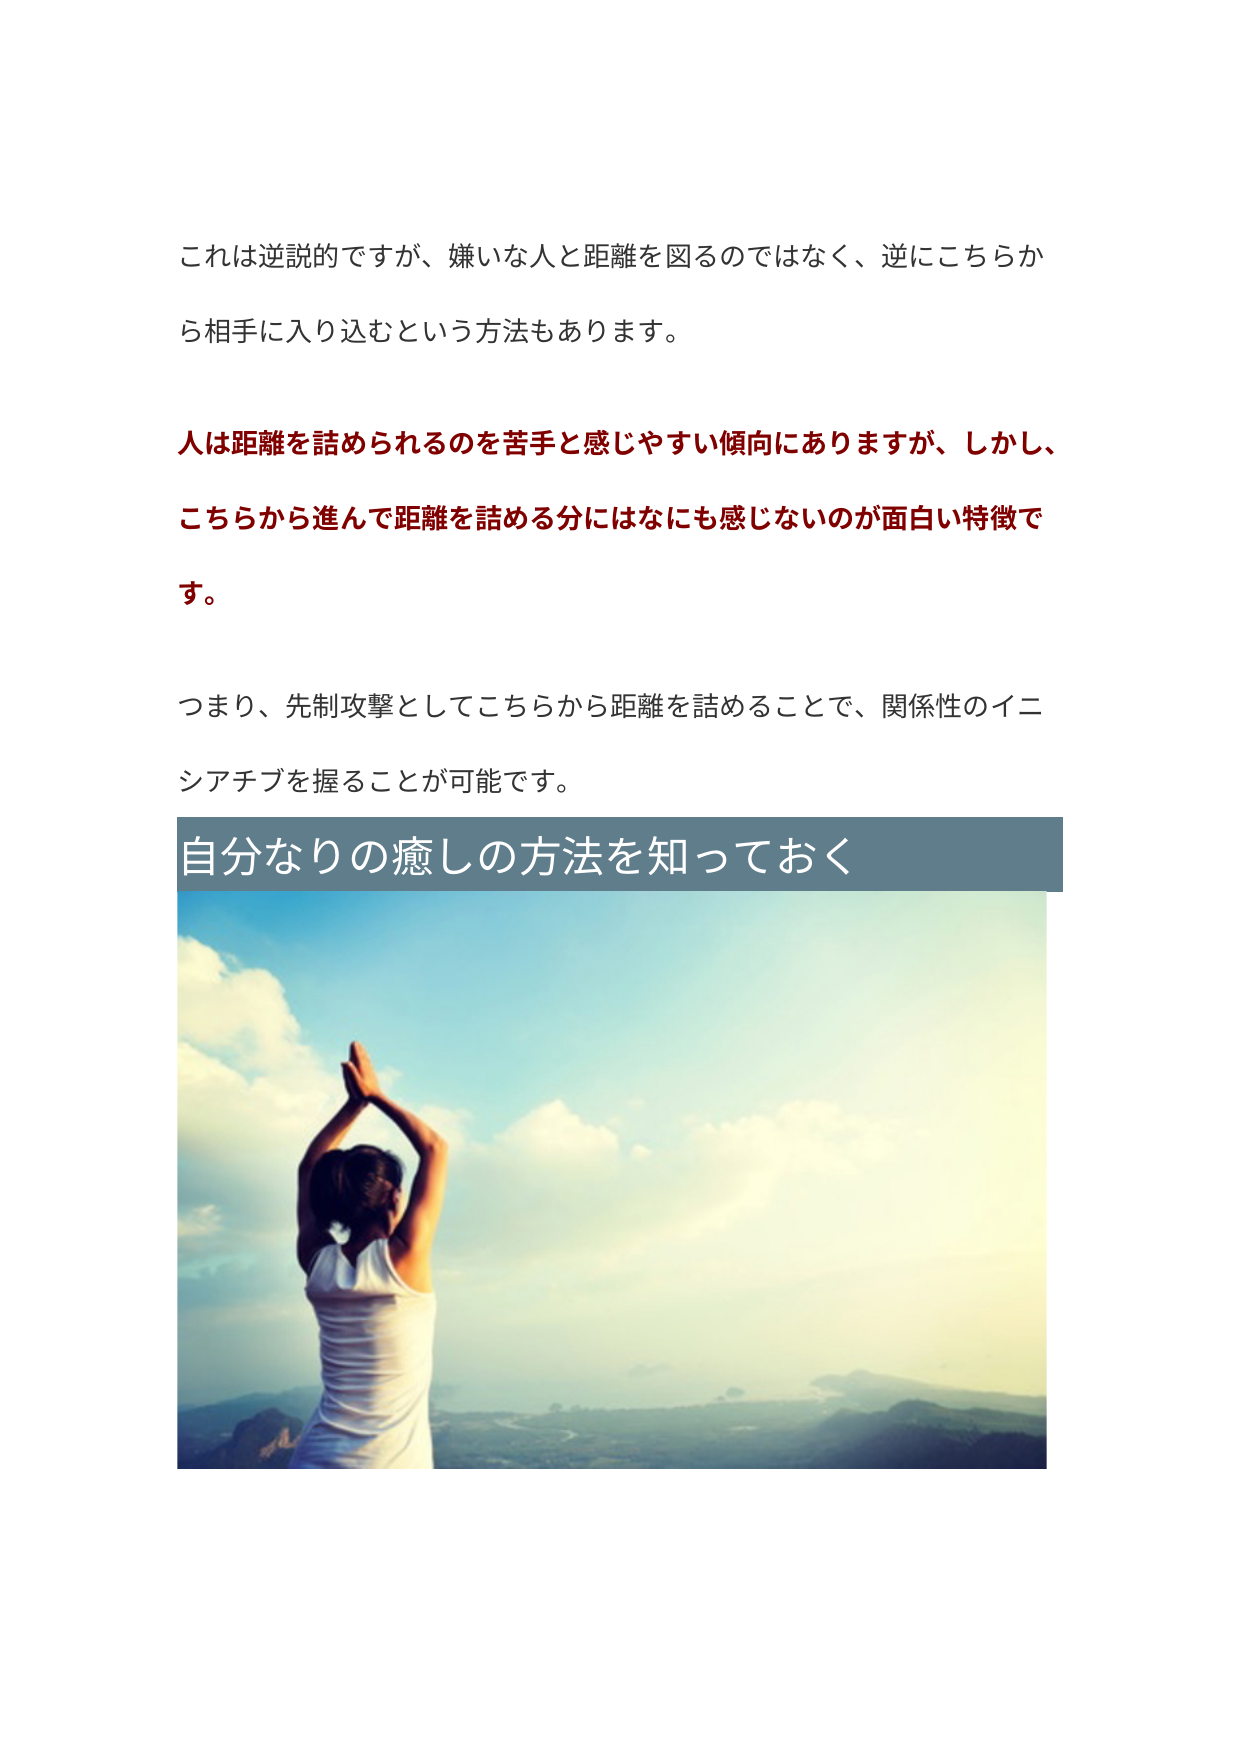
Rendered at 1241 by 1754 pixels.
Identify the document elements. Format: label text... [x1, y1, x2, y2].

text つまり、先制攻撃としてこちらから距離を詰めることで、関係性のイニシアチブを握ることが可能です。 [177, 667, 1063, 817]
picture [177, 891, 1047, 1469]
text 自分なりの癒しの方法を知っておく [177, 817, 1063, 892]
text 人は距離を詰められるのを苦手と感じやすい傾向にありますが、しかし、こちらから進んで距離を詰める分にはなにも感じないのが面白い特徴です。 [177, 404, 1063, 629]
text これは逆説的ですが、嫌いな人と距離を図るのではなく、逆にこちらから相手に入り込むという方法もあります。 [177, 217, 1063, 367]
